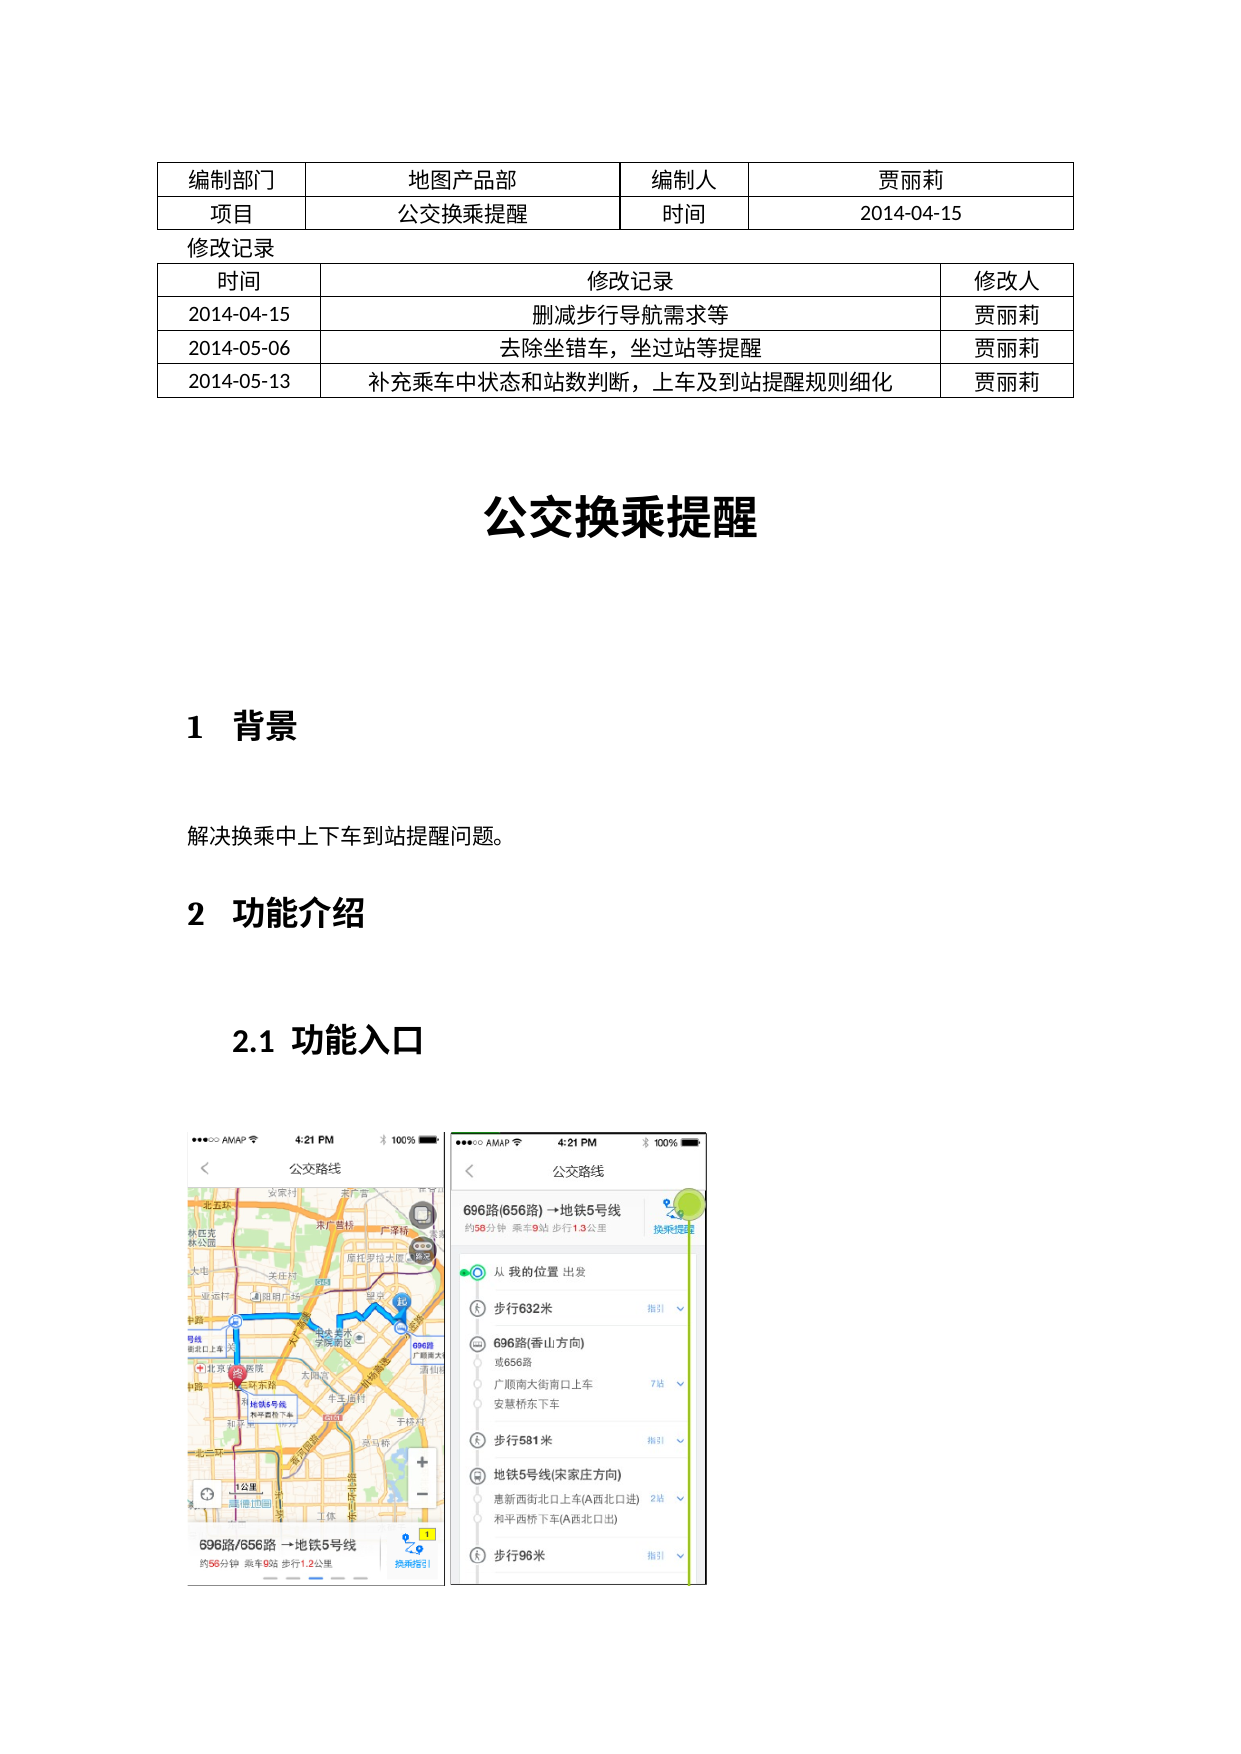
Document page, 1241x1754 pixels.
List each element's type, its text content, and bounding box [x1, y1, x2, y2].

subtitle 功能入口 [232, 1005, 1053, 1070]
table_cell 2014-05-06 [158, 331, 320, 363]
table_cell 贾丽莉 [941, 364, 1073, 397]
table_cell 2014-04-15 [158, 297, 320, 330]
text 修改记录 [187, 230, 1053, 263]
table_cell 项目 [158, 197, 305, 229]
table_header 编制部门 [158, 163, 305, 196]
table_header 地图产品部 [306, 163, 619, 196]
subtitle 功能介绍 [187, 878, 1053, 943]
table_cell 时间 [621, 197, 748, 229]
table_cell 2014-04-15 [749, 197, 1073, 229]
table_cell 公交换乘提醒 [306, 197, 619, 229]
subtitle 公交换乘提醒 [187, 466, 1053, 563]
text 解决换乘中上下车到站提醒问题。 [187, 818, 1053, 851]
table_cell 去除坐错车，坐过站等提醒 [321, 331, 940, 363]
table_header 修改记录 [321, 264, 940, 296]
table_cell 2014-05-13 [158, 364, 320, 397]
picture [187, 1132, 446, 1586]
table_cell 删减步行导航需求等 [321, 297, 940, 330]
table_header 编制人 [621, 163, 748, 196]
table_cell 补充乘车中状态和站数判断，上车及到站提醒规则细化 [321, 364, 940, 397]
table_cell 贾丽莉 [941, 297, 1073, 330]
table_header 时间 [158, 264, 320, 296]
table_cell 贾丽莉 [941, 331, 1073, 363]
table_header 修改人 [941, 264, 1073, 296]
table_header 贾丽莉 [749, 163, 1073, 196]
picture [450, 1132, 709, 1586]
subtitle 背景 [187, 691, 1053, 756]
